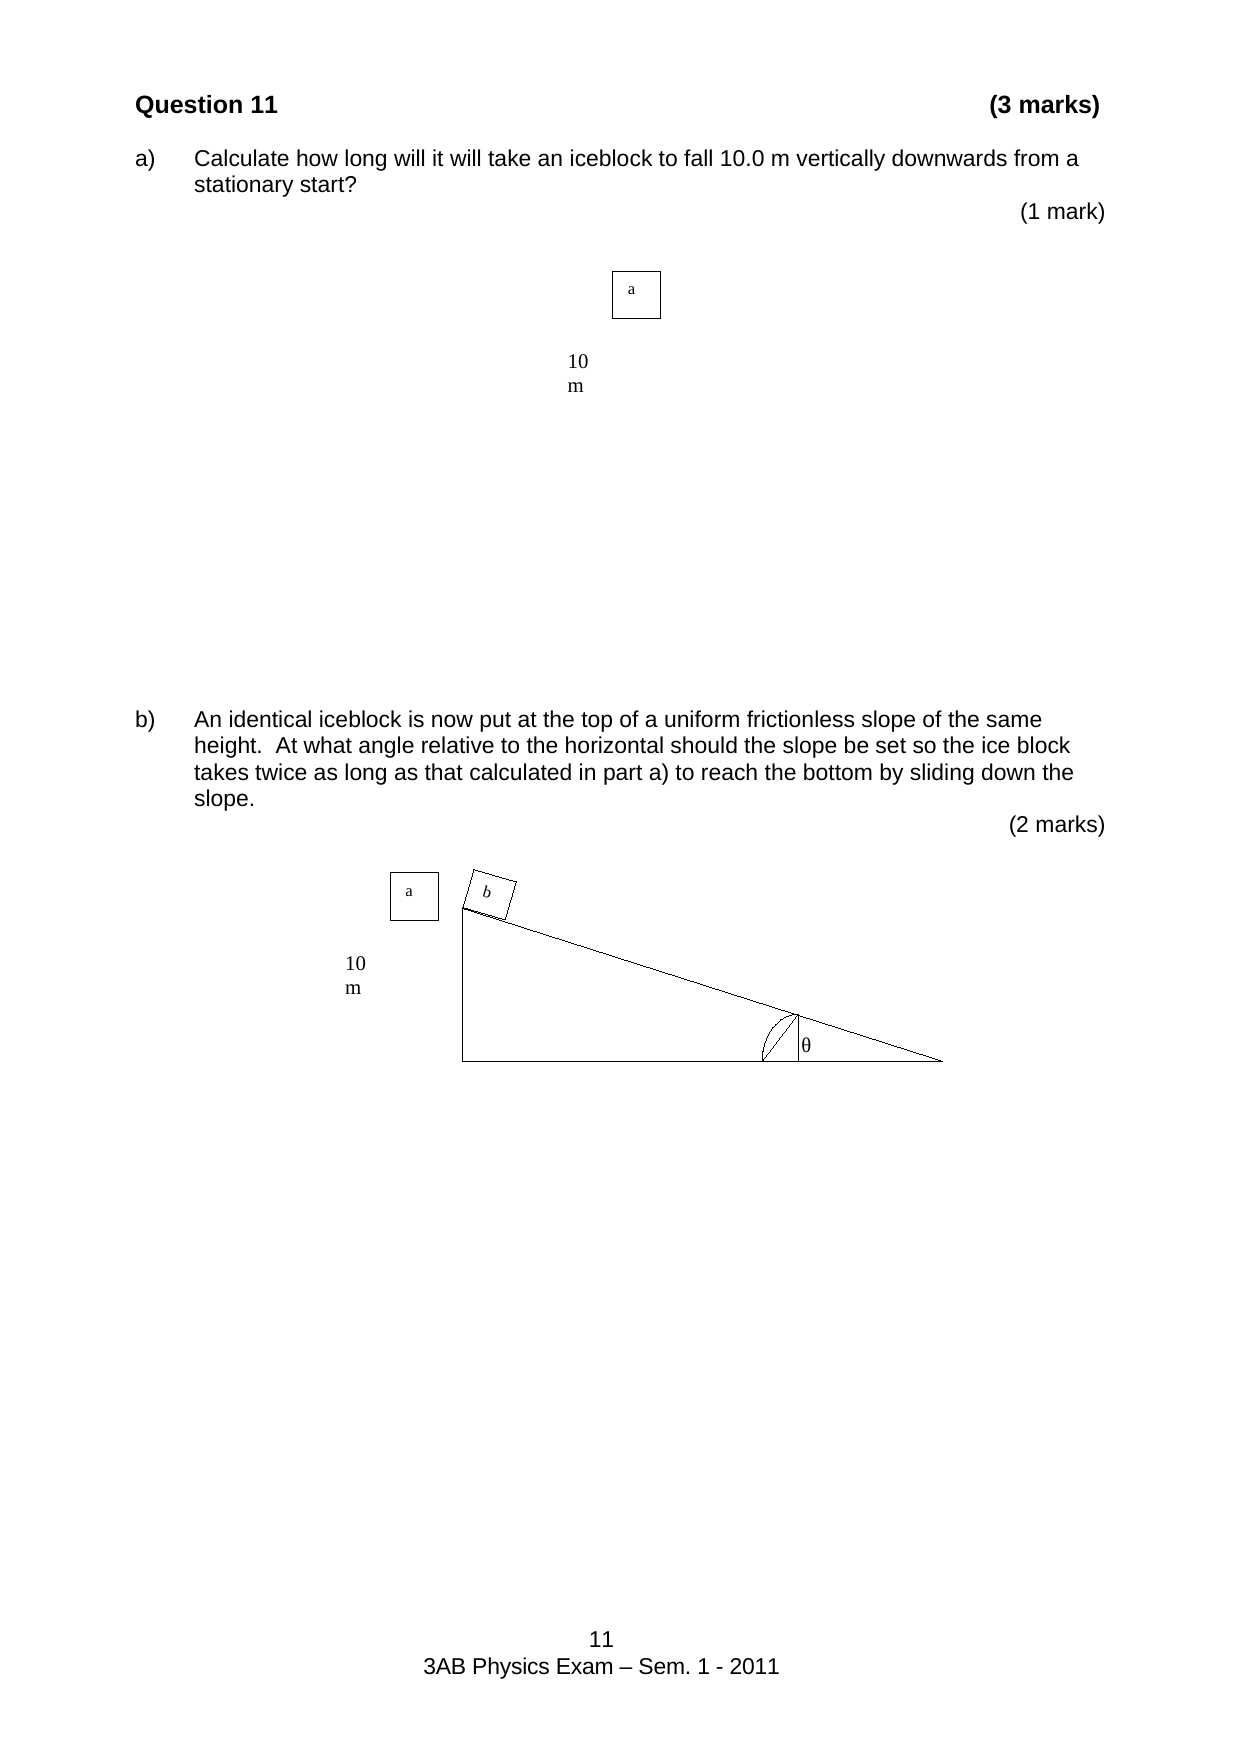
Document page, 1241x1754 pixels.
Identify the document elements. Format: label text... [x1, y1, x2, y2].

text (2 marks) [135, 811, 1105, 838]
text a) Calculate how long will it will take an iceblock to fall 10.0 m vertically downwards from a stationary start? [135, 145, 1105, 198]
text b) An identical iceblock is now put at the top of a uniform frictionless slope of the same height. At what angle relative to the horizontal should the slope be set so the ice block takes twice as long as that calculated in part a) to reach the bottom by sliding down the slope. [135, 706, 1105, 811]
text Question 11 (3 marks) [135, 90, 1105, 119]
text (1 mark) [135, 198, 1105, 224]
